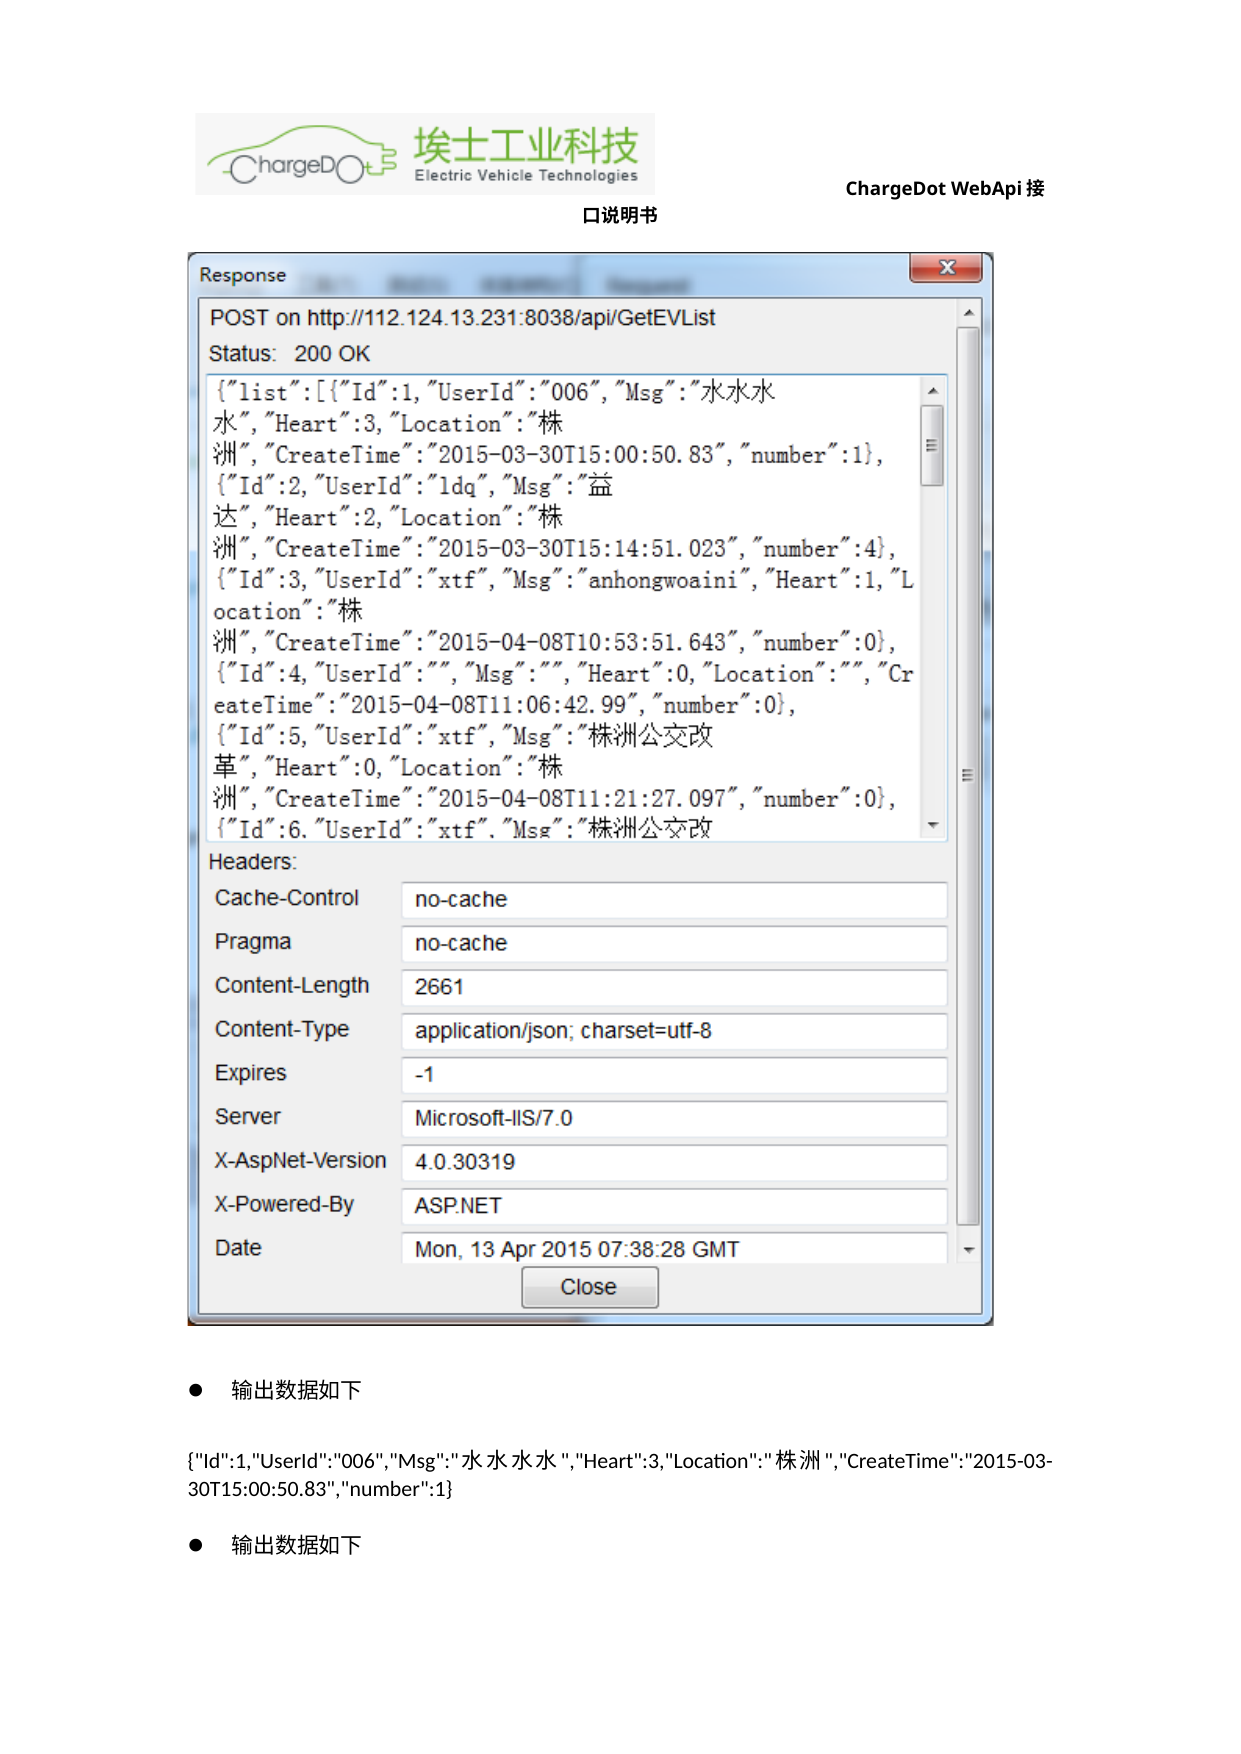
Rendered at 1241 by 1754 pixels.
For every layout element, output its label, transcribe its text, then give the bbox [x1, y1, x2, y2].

picture [195, 113, 655, 195]
text {"Id":1,"UserId":"006","Msg":"水水水水","Heart":3,"Location":"株洲","CreateTime":"2015-03-30T15:00:50.83","number":1} [187, 1442, 1053, 1507]
list 输出数据如下 [187, 1528, 1053, 1561]
picture [187, 252, 994, 1326]
list 输出数据如下 [187, 1373, 1053, 1406]
